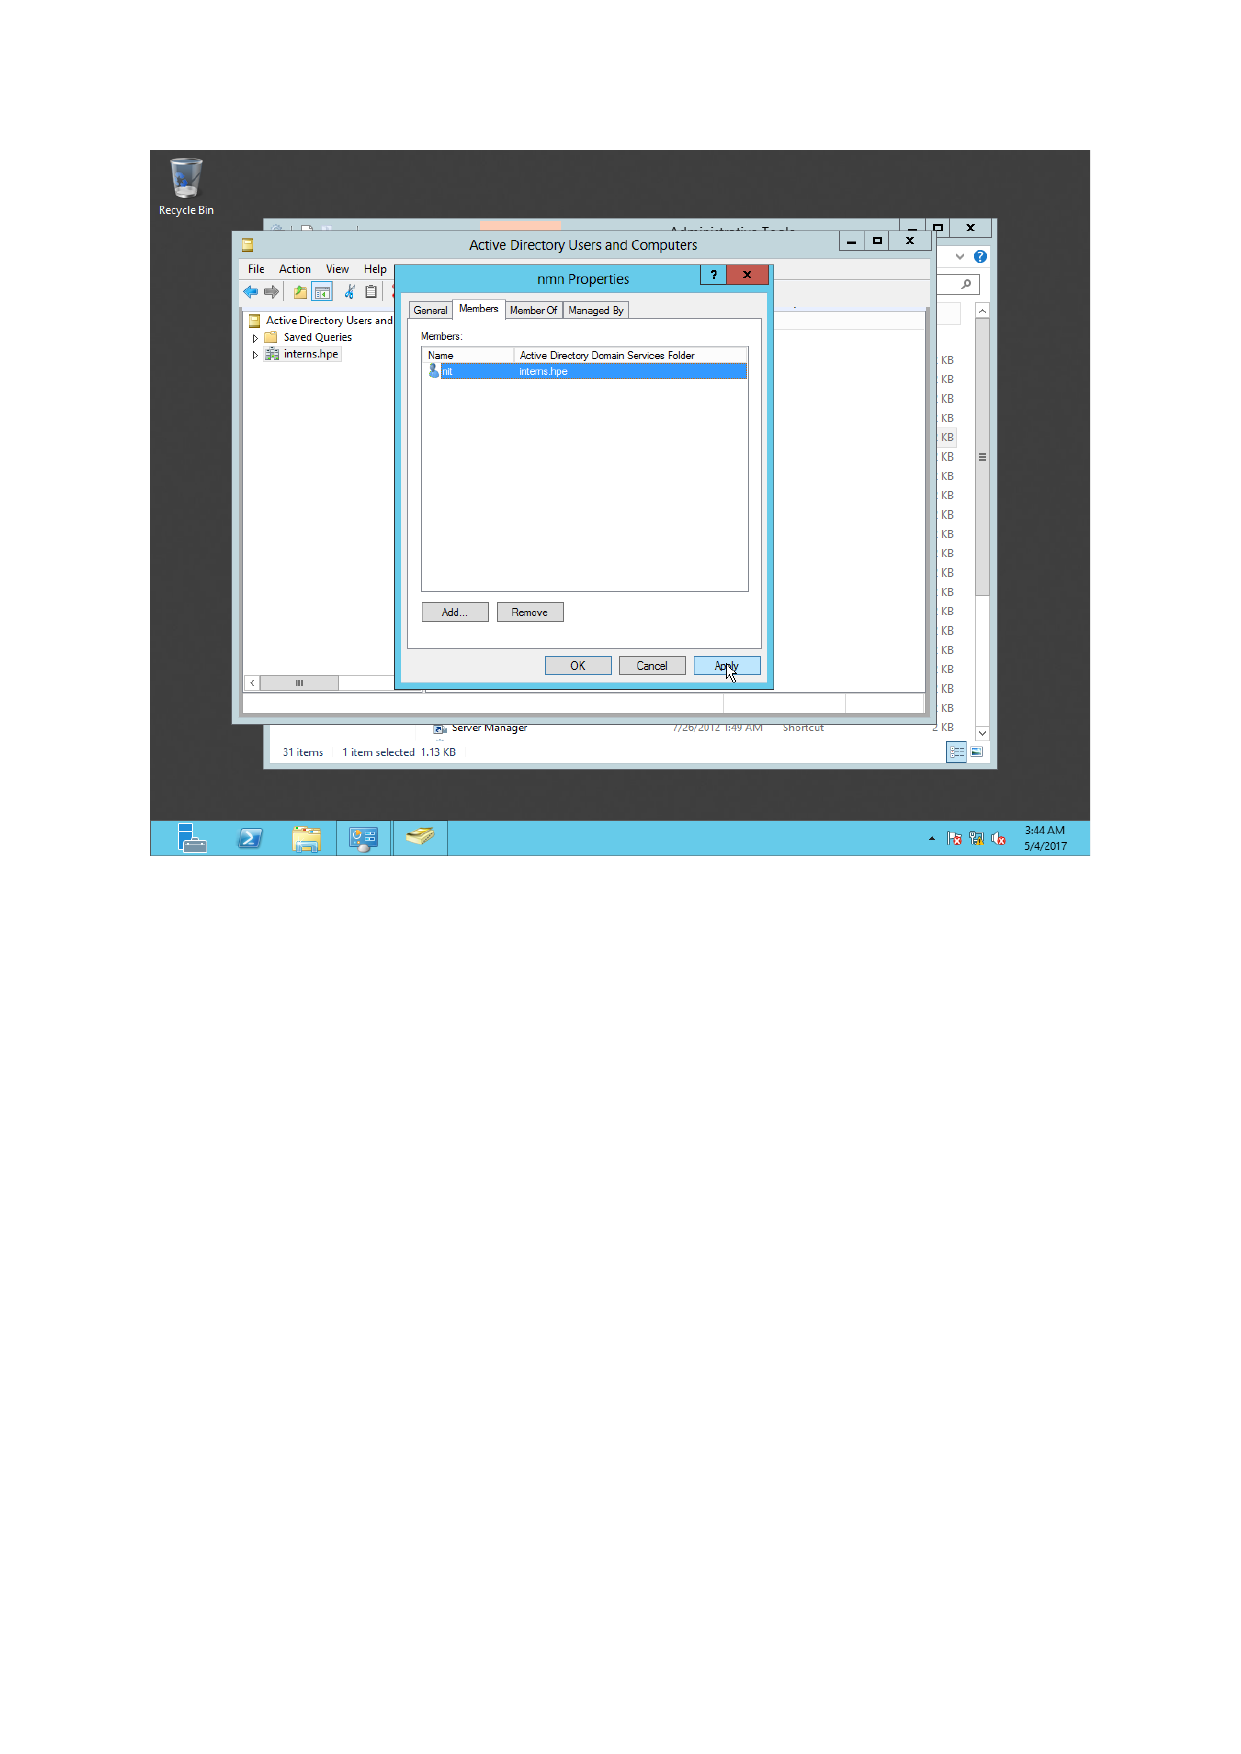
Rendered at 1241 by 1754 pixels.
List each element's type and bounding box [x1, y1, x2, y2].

picture [150, 150, 1091, 856]
